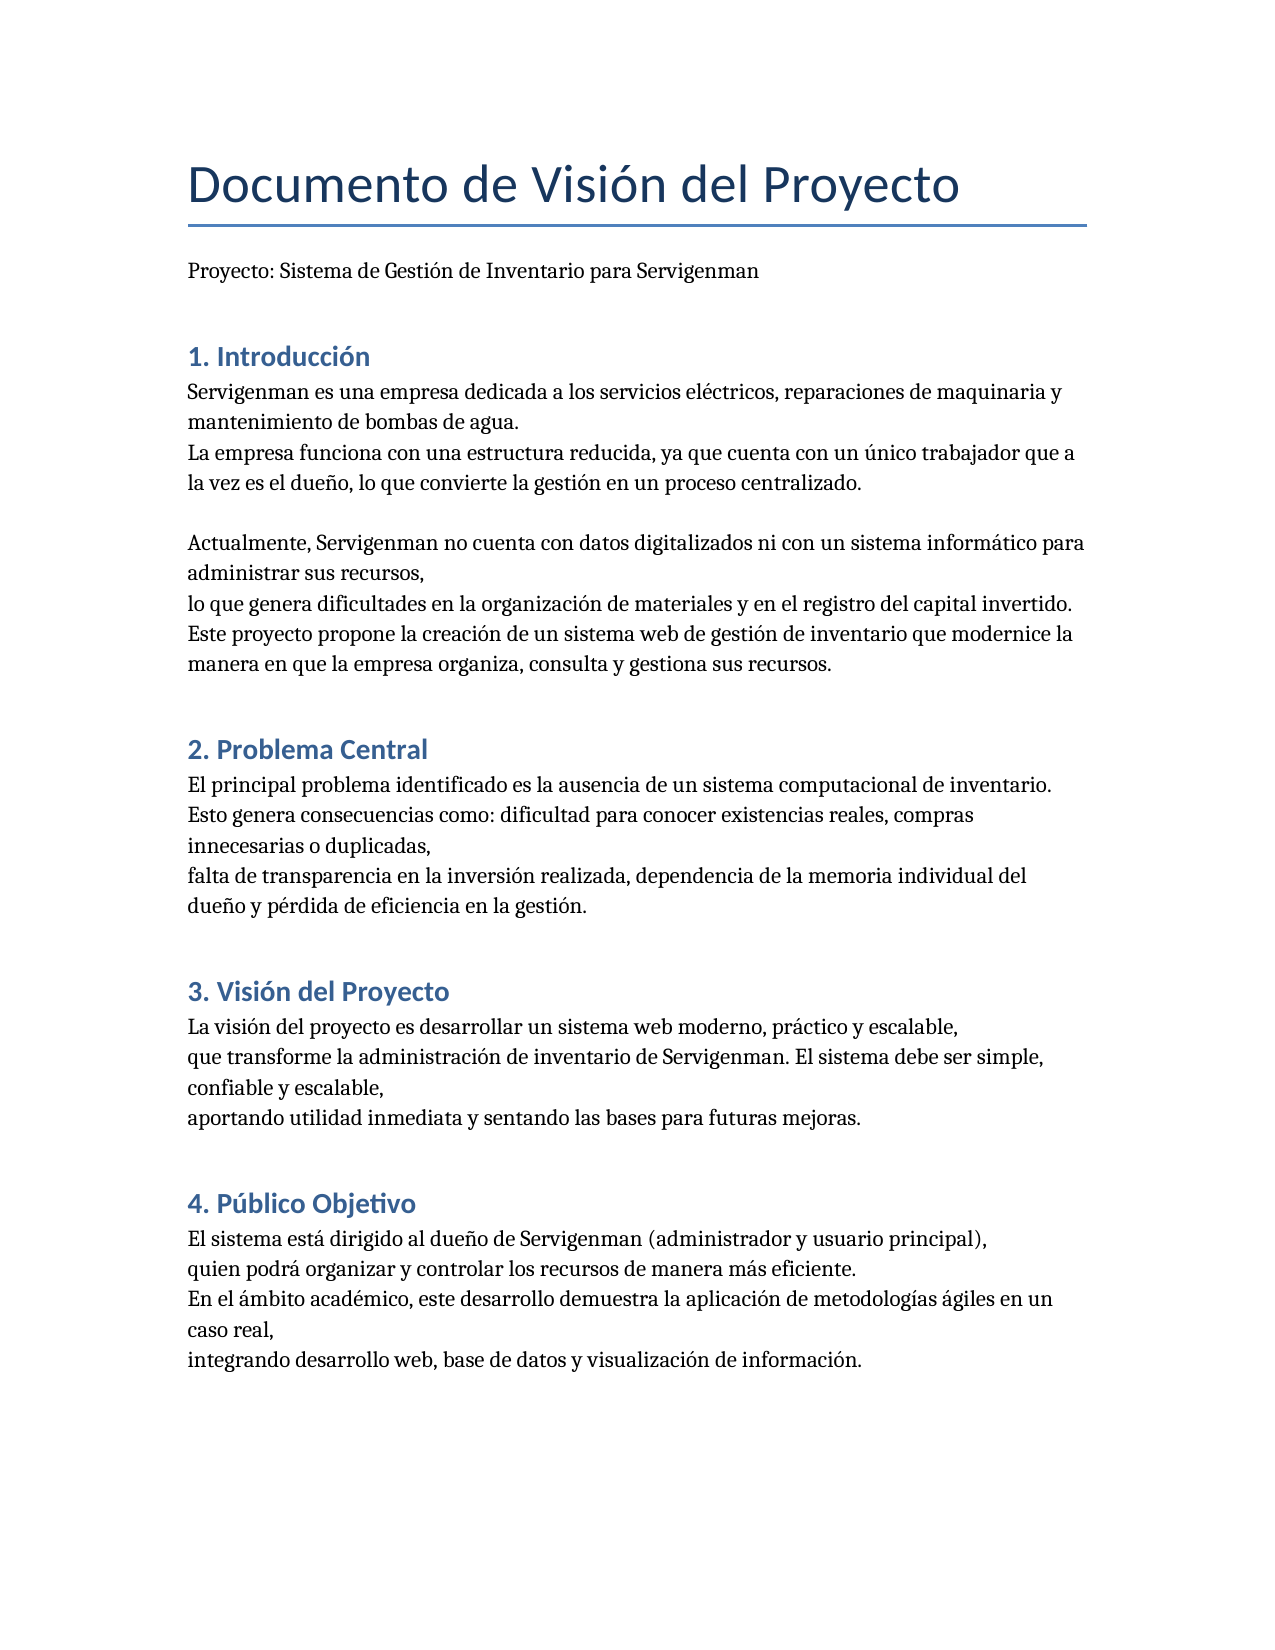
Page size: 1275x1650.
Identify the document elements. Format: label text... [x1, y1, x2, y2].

text El principal problema identificado es la ausencia de un sistema computacional de inventario. Esto genera consecuencias como: dificultad para conocer existencias reales, compras innecesarias o duplicadas, falta de transparencia en la inversión realizada, dependencia de la memoria individual del dueño y pérdida de eficiencia en la gestión. [187, 772, 1087, 919]
text La visión del proyecto es desarrollar un sistema web moderno, práctico y escalable, que transforme la administración de inventario de Servigenman. El sistema debe ser simple, confiable y escalable, aportando utilidad inmediata y sentando las bases para futuras mejoras. [187, 1014, 1087, 1131]
title Documento de Visión del Proyecto [187, 150, 1087, 227]
text El sistema está dirigido al dueño de Servigenman (administrador y usuario principal), quien podrá organizar y controlar los recursos de manera más eficiente. En el ámbito académico, este desarrollo demuestra la aplicación de metodologías ágiles en un caso real, integrando desarrollo web, base de datos y visualización de información. [187, 1226, 1087, 1373]
text Servigenman es una empresa dedicada a los servicios eléctricos, reparaciones de maquinaria y mantenimiento de bombas de agua. La empresa funciona con una estructura reducida, ya que cuenta con un único trabajador que a la vez es el dueño, lo que convierte la gestión en un proceso centralizado. Actualmente, Servigenman no cuenta con datos digitalizados ni con un sistema informático para administrar sus recursos, lo que genera dificultades en la organización de materiales y en el registro del capital invertido. Este proyecto propone la creación de un sistema web de gestión de inventario que modernice la manera en que la empresa organiza, consulta y gestiona sus recursos. [187, 379, 1087, 677]
subtitle 3. Visión del Proyecto [187, 973, 1087, 1009]
subtitle 2. Problema Central [187, 731, 1087, 767]
subtitle 4. Público Objetivo [187, 1185, 1087, 1220]
subtitle 1. Introducción [187, 338, 1087, 374]
text Proyecto: Sistema de Gestión de Inventario para Servigenman [187, 258, 1087, 284]
